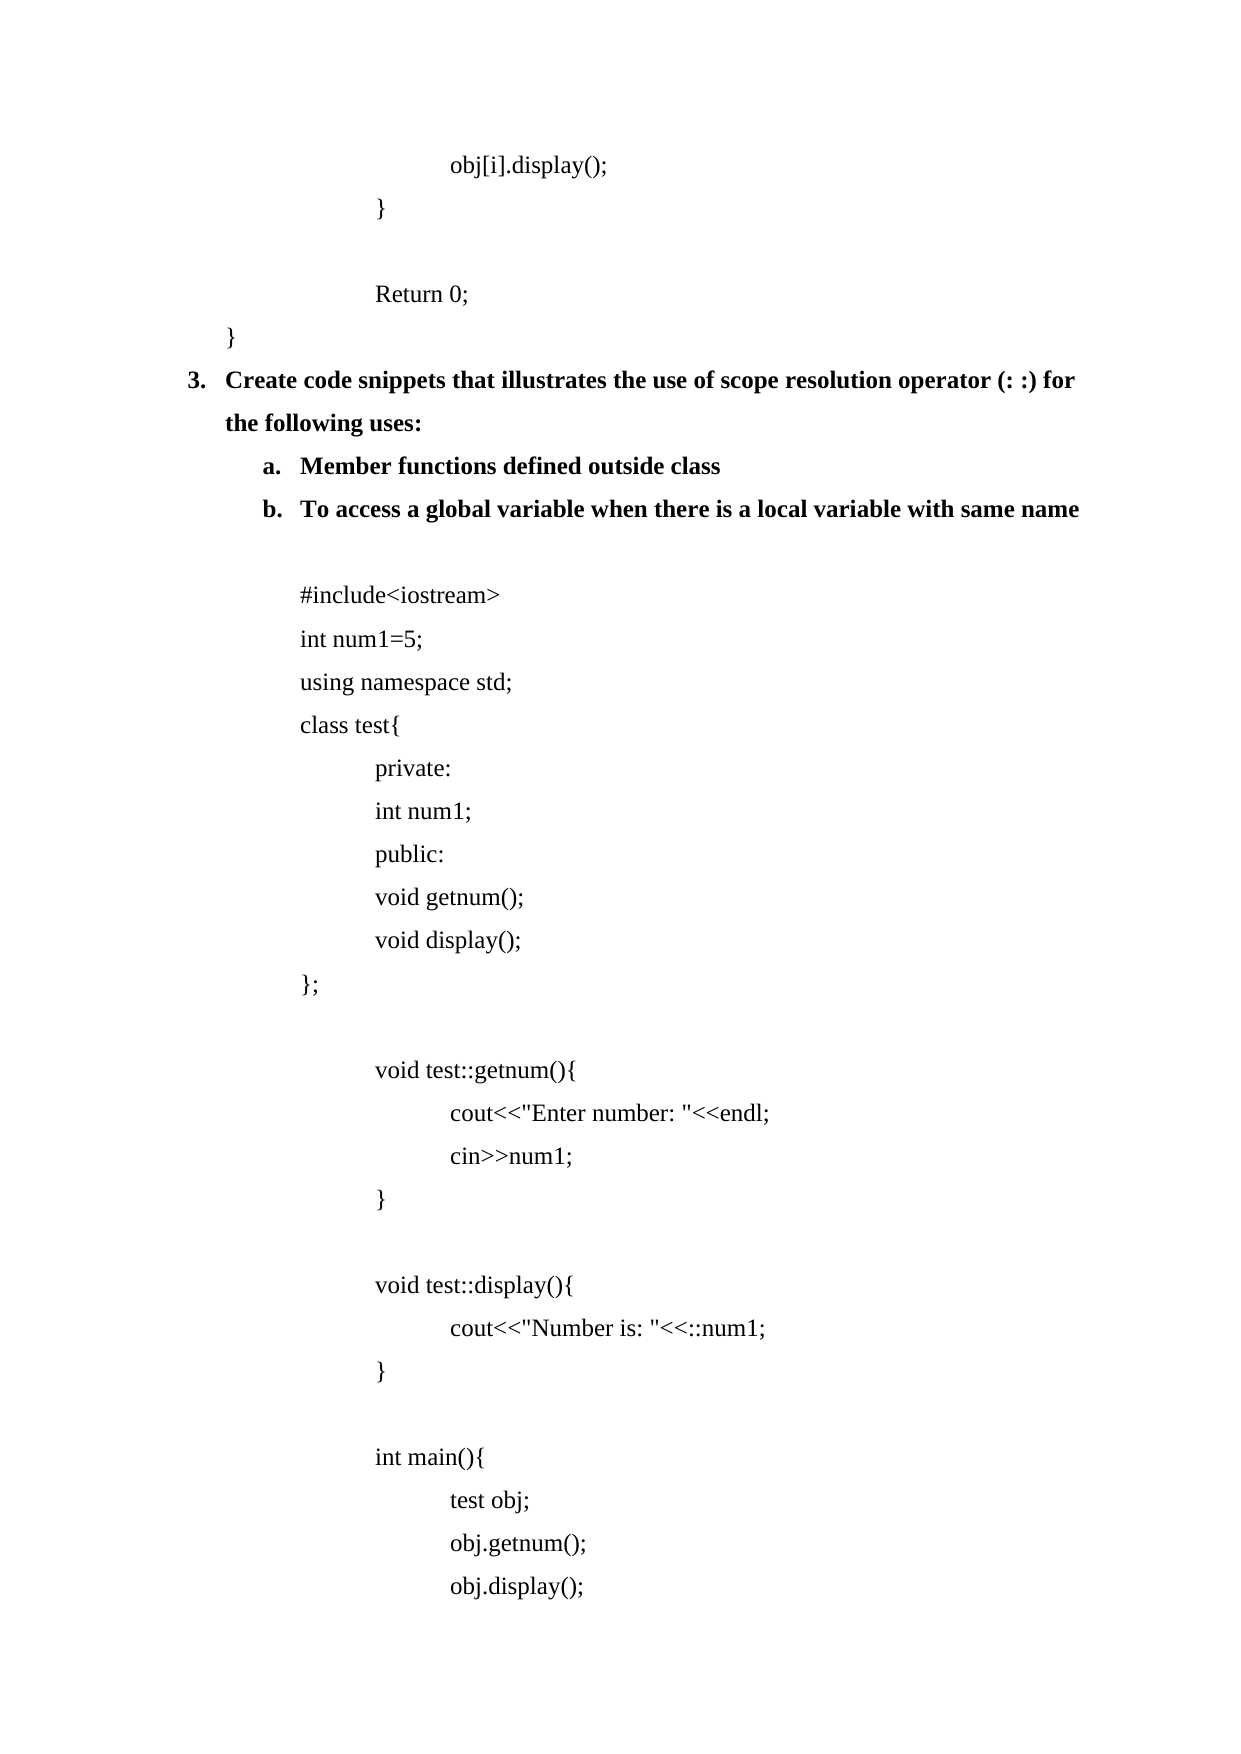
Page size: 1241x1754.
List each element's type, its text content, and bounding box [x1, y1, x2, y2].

list Return 0; [225, 279, 1090, 307]
list }; [300, 969, 1090, 997]
list cin>>num1; [300, 1141, 1090, 1170]
list public: [300, 839, 1090, 868]
list } [300, 1356, 1090, 1385]
list int num1=5; [300, 624, 1090, 652]
list void display(); [300, 926, 1090, 954]
list } [225, 322, 1090, 351]
list void getnum(); [300, 882, 1090, 911]
list using namespace std; [300, 667, 1090, 696]
list } [300, 1184, 1090, 1213]
list void test::display(){ [300, 1270, 1090, 1298]
list void test::getnum(){ [300, 1055, 1090, 1084]
list obj[i].display(); [225, 150, 1090, 179]
list obj.display(); [300, 1571, 1090, 1600]
list #include<iostream> [300, 581, 1090, 609]
list cout<<"Number is: "<<::num1; [300, 1313, 1090, 1342]
list class test{ [300, 710, 1090, 739]
list Member functions defined outside class [262, 451, 1090, 480]
list obj.getnum(); [300, 1528, 1090, 1557]
list int main(){ [300, 1442, 1090, 1470]
list } [225, 193, 1090, 222]
list test obj; [300, 1485, 1090, 1513]
list int num1; [300, 796, 1090, 825]
list private: [300, 753, 1090, 782]
list cout<<"Enter number: "<<endl; [300, 1098, 1090, 1127]
list To access a global variable when there is a local variable with same name [262, 494, 1090, 523]
list Create code snippets that illustrates the use of scope resolution operator (: :) for the following uses: [187, 365, 1090, 437]
